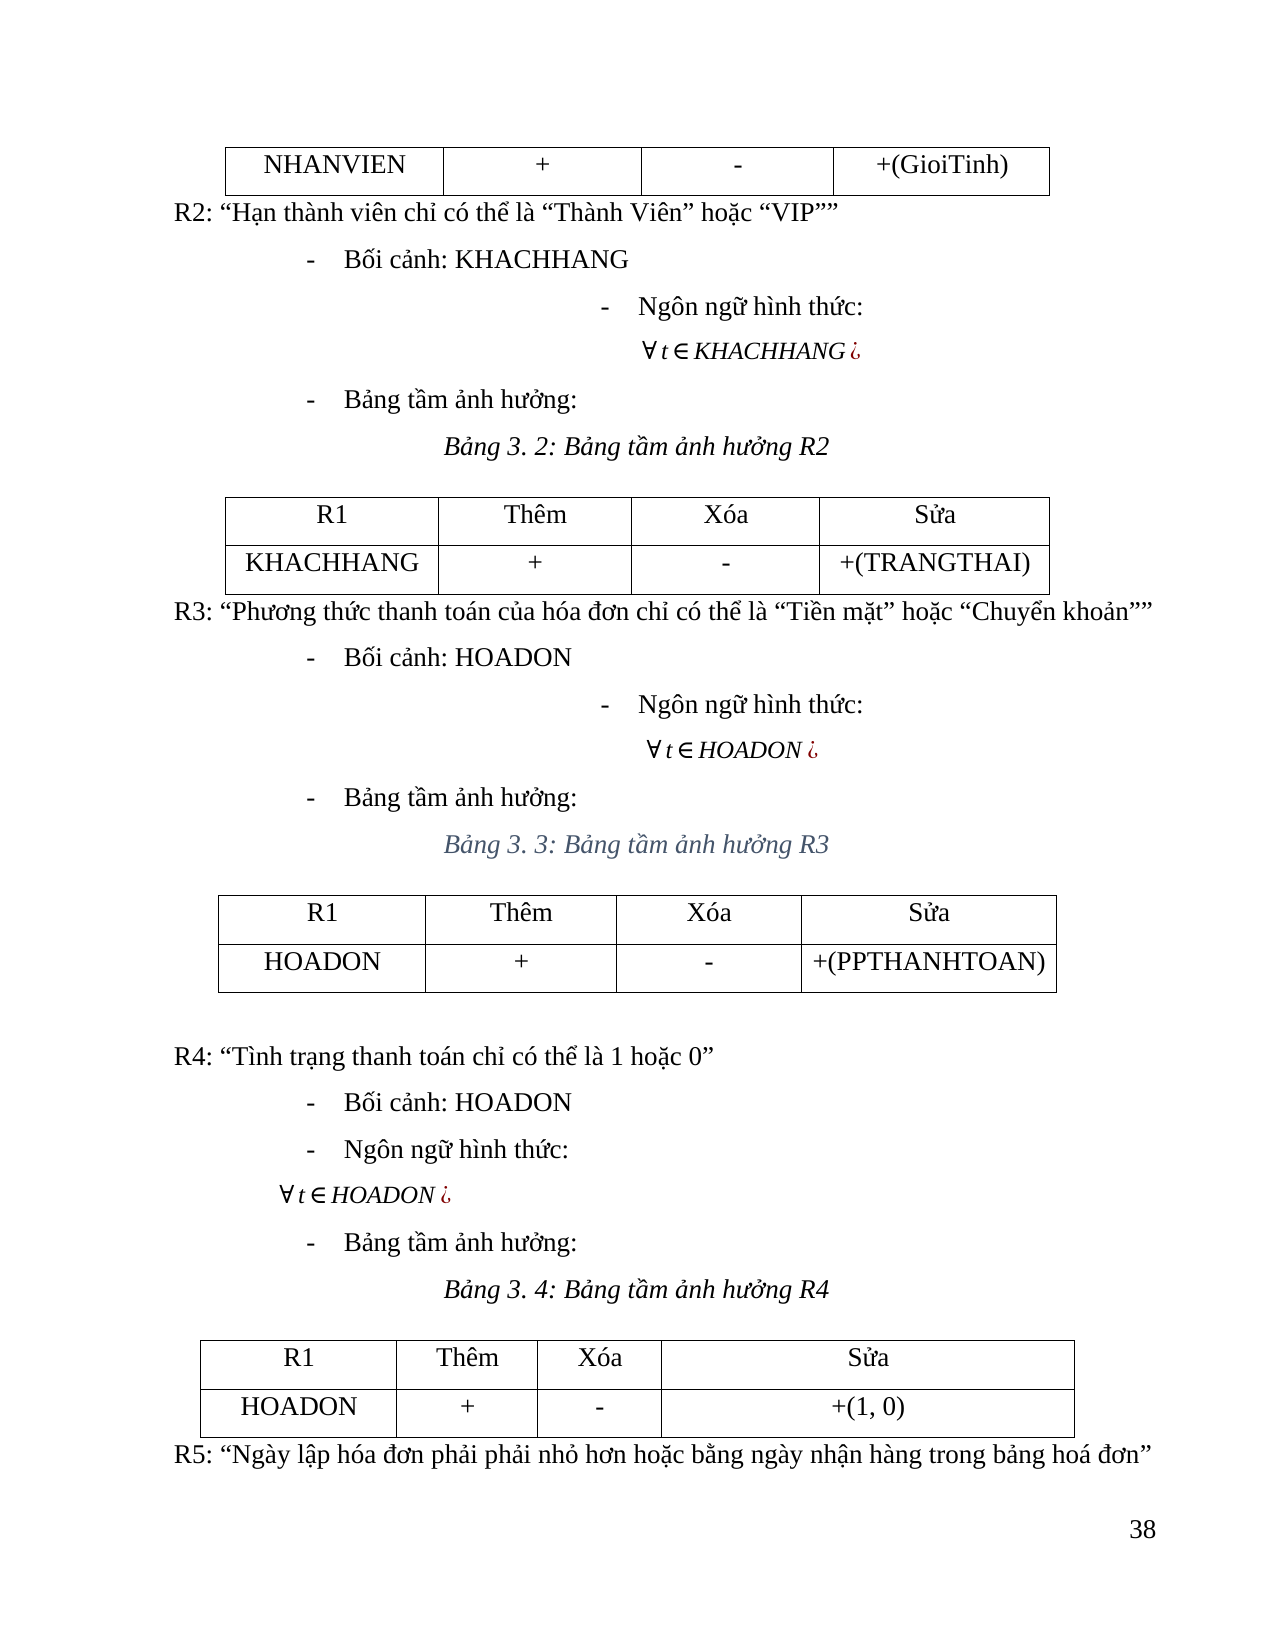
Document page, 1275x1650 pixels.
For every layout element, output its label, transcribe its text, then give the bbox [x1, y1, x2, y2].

table_header Sửa [820, 498, 1049, 545]
table_header Thêm [397, 1341, 537, 1389]
table_header R1 [201, 1341, 396, 1389]
table_cell - [642, 148, 833, 195]
list Bảng tầm ảnh hưởng: [306, 383, 1158, 414]
table_cell + [426, 945, 616, 992]
list Bối cảnh: KHACHHANG [306, 243, 1158, 274]
table_header Thêm [426, 896, 616, 944]
table_cell - [632, 546, 819, 593]
table_cell +(PPTHANHTOAN) [802, 945, 1056, 992]
table_header R1 [226, 498, 438, 545]
table_cell - [538, 1390, 661, 1437]
table_header R1 [219, 896, 425, 944]
table_cell NHANVIEN [226, 148, 443, 195]
table_header Thêm [439, 498, 631, 545]
table_cell - [617, 945, 801, 992]
table_header Sửa [802, 896, 1056, 944]
table_header Xóa [632, 498, 819, 545]
list R5: “Ngày lập hóa đơn phải phải nhỏ hơn hoặc bằng ngày nhận hàng trong bảng hoá đơn” [174, 1438, 1158, 1469]
table_cell + [444, 148, 641, 195]
table_cell HOADON [219, 945, 425, 992]
table_cell +(GioiTinh) [834, 148, 1049, 195]
list Ngôn ngữ hình thức: [278, 1133, 1158, 1211]
table_cell + [397, 1390, 537, 1437]
table_cell KHACHHANG [226, 546, 438, 593]
list R3: “Phương thức thanh toán của hóa đơn chỉ có thể là “Tiền mặt” hoặc “Chuyển khoản”” [174, 594, 1158, 626]
list Ngôn ngữ hình thức: [306, 289, 1158, 367]
list Bảng tầm ảnh hưởng: [306, 781, 1158, 812]
table_cell +(TRANGTHAI) [820, 546, 1049, 593]
list Ngôn ngữ hình thức: [306, 688, 1158, 766]
table_cell + [439, 546, 631, 593]
table_cell HOADON [201, 1390, 396, 1437]
list R4: “Tình trạng thanh toán chỉ có thể là 1 hoặc 0” [174, 1039, 1158, 1071]
table_header Xóa [617, 896, 801, 944]
table_header Sửa [662, 1341, 1074, 1389]
table_cell +(1, 0) [662, 1390, 1074, 1437]
list Bảng tầm ảnh hưởng: [306, 1226, 1158, 1257]
table_header Xóa [538, 1341, 661, 1389]
list R2: “Hạn thành viên chỉ có thể là “Thành Viên” hoặc “VIP”” [174, 196, 1158, 227]
list Bối cảnh: HOADON [306, 641, 1158, 672]
list Bối cảnh: HOADON [306, 1086, 1158, 1117]
